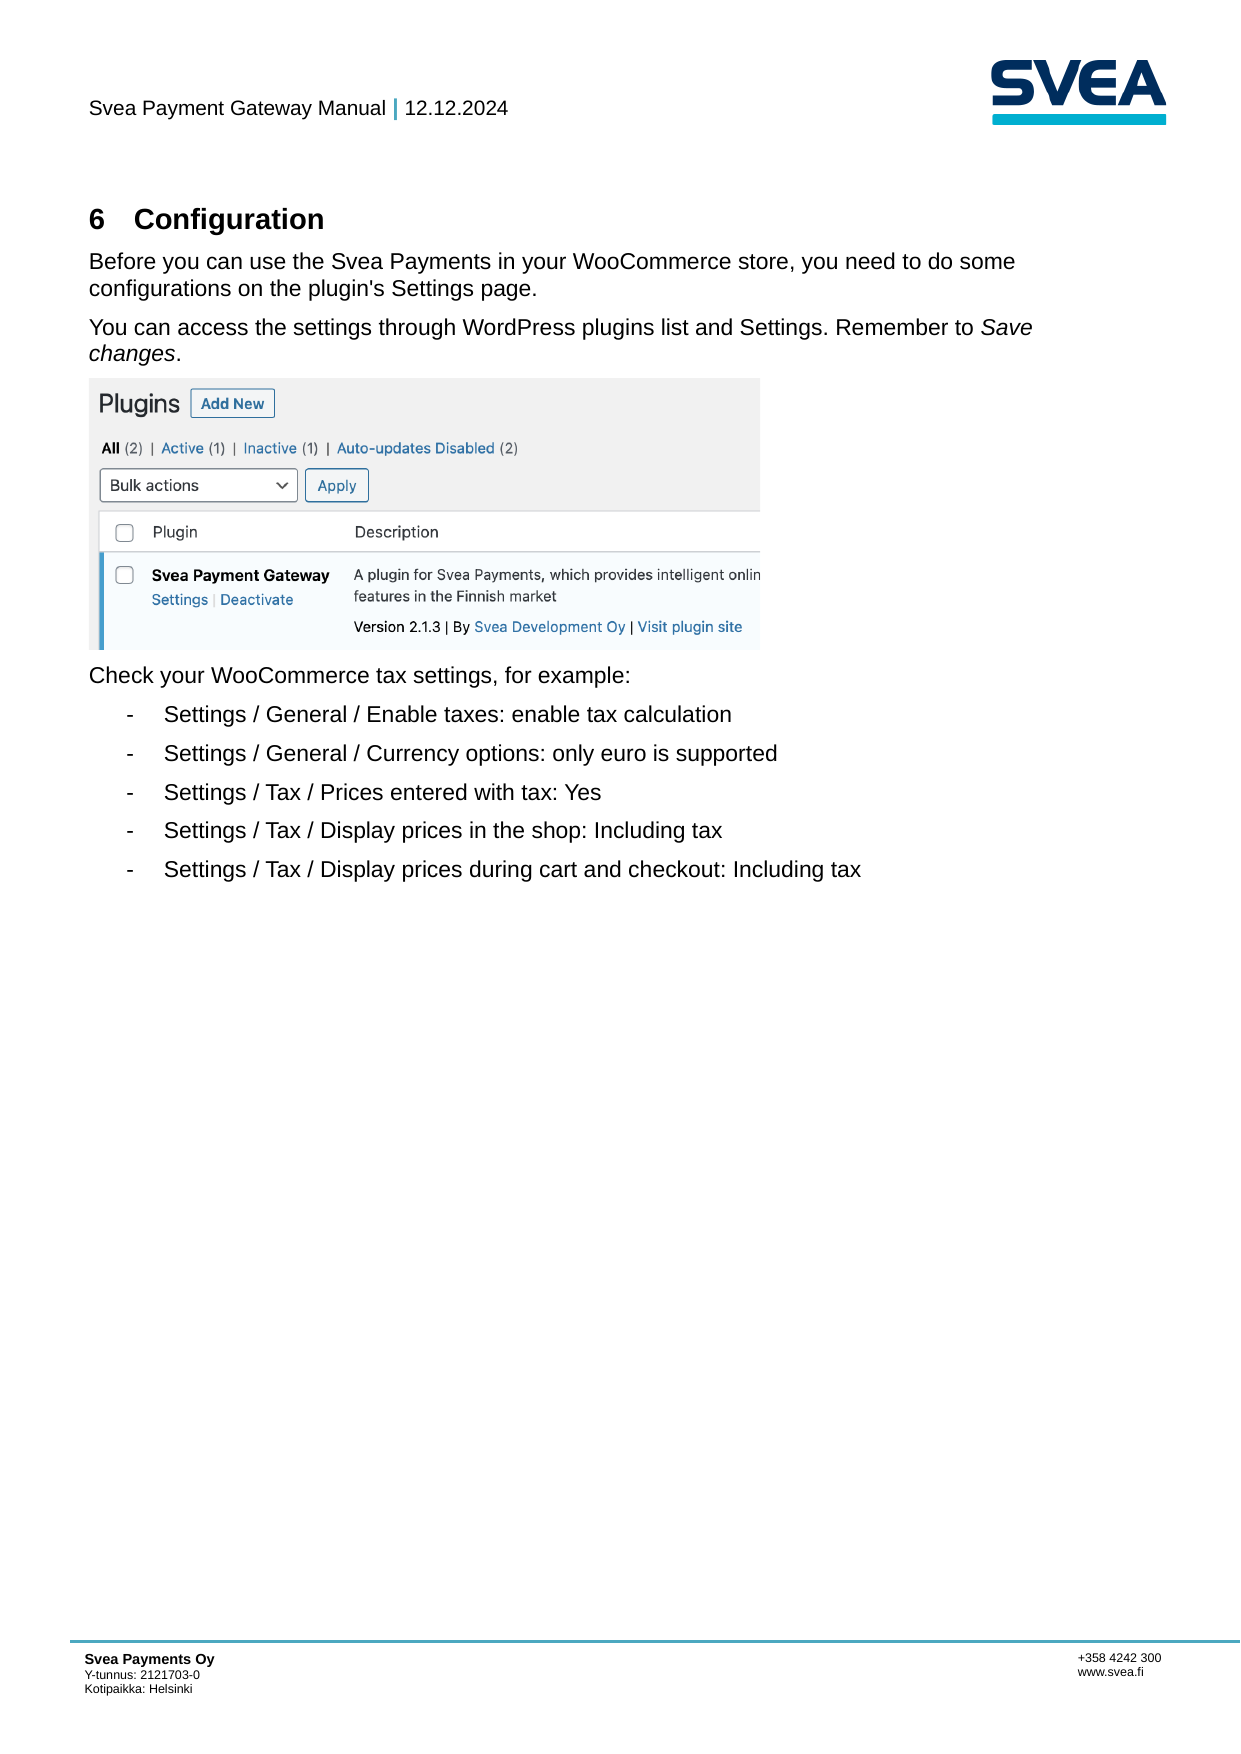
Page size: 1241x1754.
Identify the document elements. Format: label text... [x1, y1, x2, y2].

picture [991, 60, 1167, 125]
text You can access the settings through WordPress plugins list and Settings. Remember to Save changes. [89, 313, 1093, 366]
text Check your WooCommerce tax settings, for example: [89, 662, 1093, 688]
list Settings / General / Enable taxes: enable tax calculation [126, 701, 1093, 727]
list Settings / General / Currency options: only euro is supported [126, 739, 1093, 766]
list Settings / Tax / Prices entered with tax: Yes [126, 778, 1093, 805]
text Before you can use the Svea Payments in your WooCommerce store, you need to do some configurations on the plugin's Settings page. [89, 248, 1093, 301]
list Settings / Tax / Display prices in the shop: Including tax [126, 817, 1093, 844]
list Settings / Tax / Display prices during cart and checkout: Including tax [126, 856, 1093, 882]
subtitle Configuration [89, 202, 1093, 236]
picture [88, 378, 761, 650]
